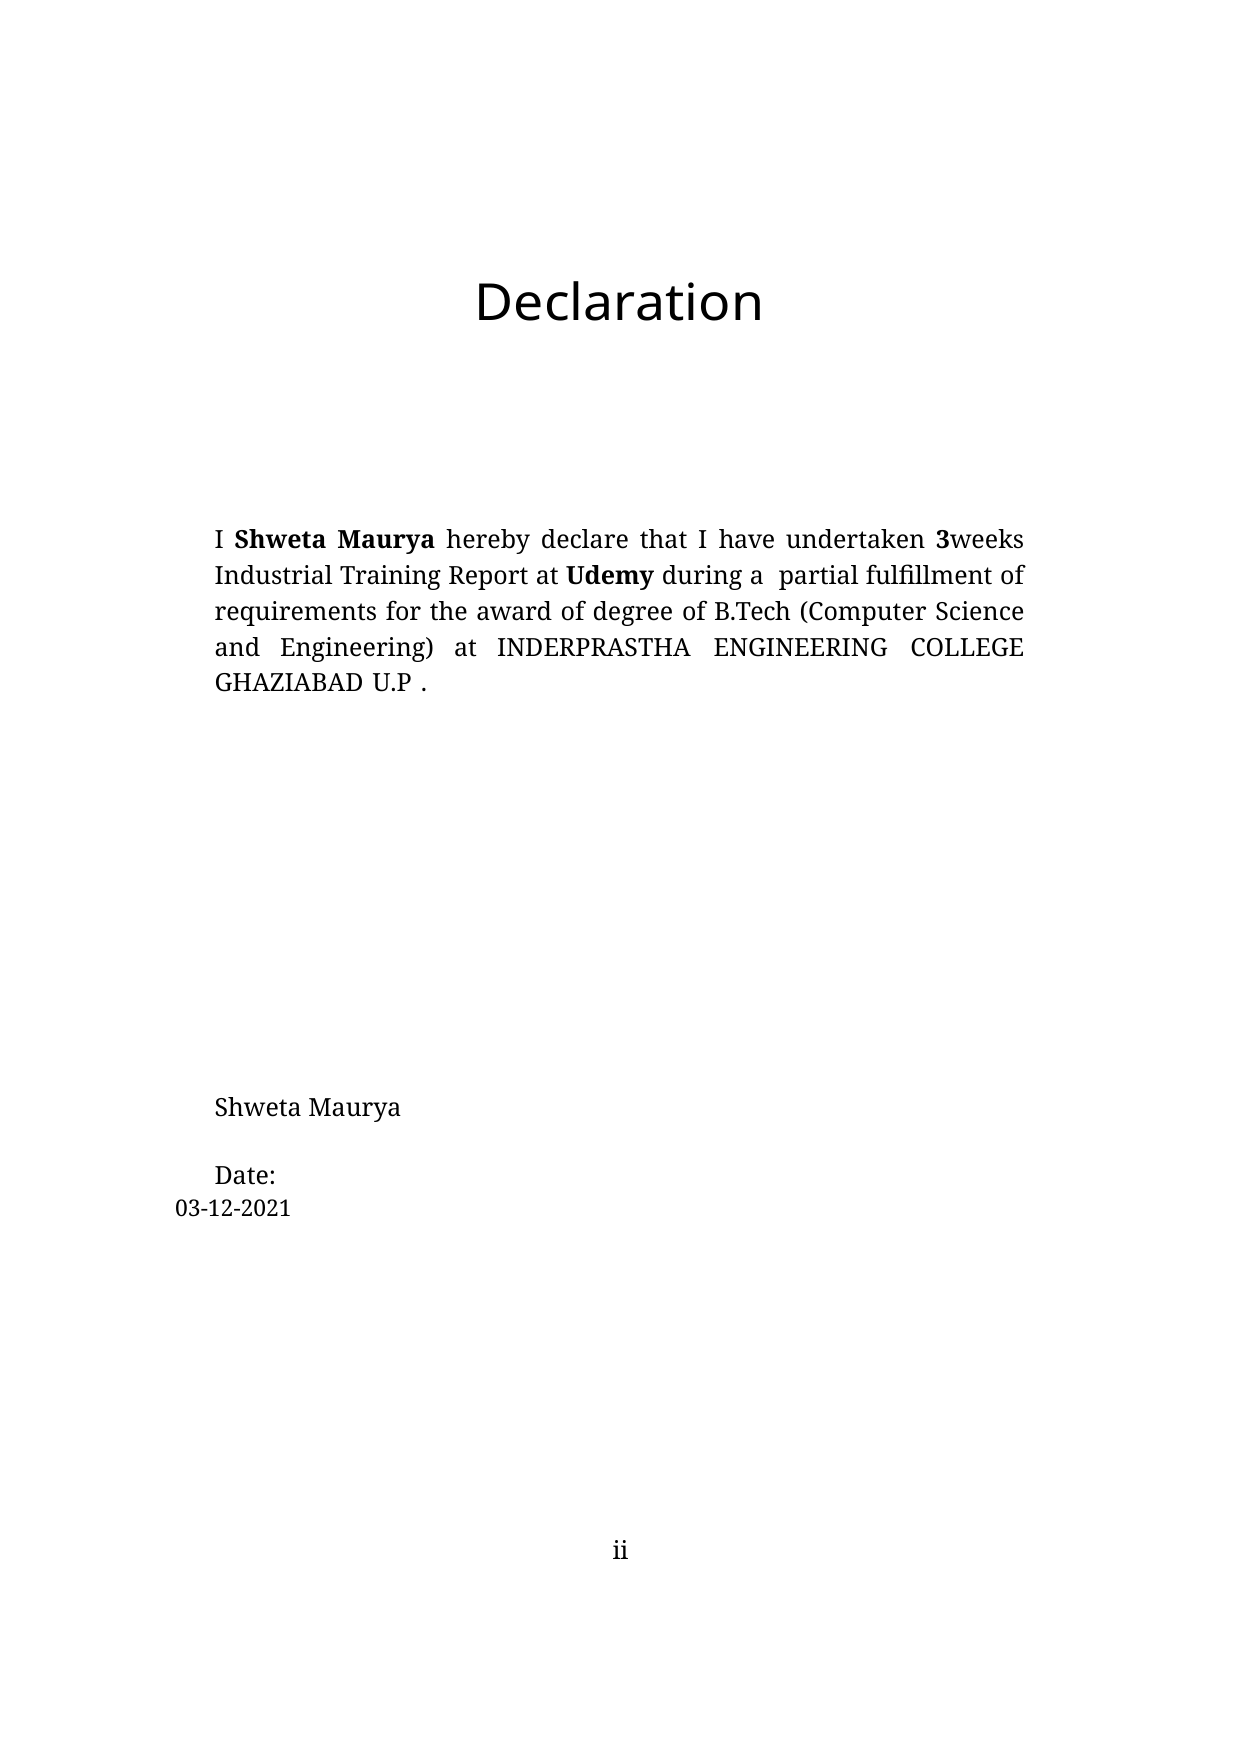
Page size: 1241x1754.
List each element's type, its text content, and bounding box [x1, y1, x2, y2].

text Shweta Maurya [214, 1090, 416, 1124]
text I Shweta Maurya hereby declare that I have undertaken 3weeks Industrial Training Report at Udemy during a partial fulfillment of requirements for the award of degree of B.Tech (Computer Science and Engineering) at INDERPRASTHA ENGINEERING COLLEGE GHAZIABAD U.P . [214, 522, 1024, 699]
text Date: [214, 1158, 1065, 1192]
text 03-12-2021 [175, 1192, 1065, 1223]
subtitle Declaration [341, 266, 898, 335]
